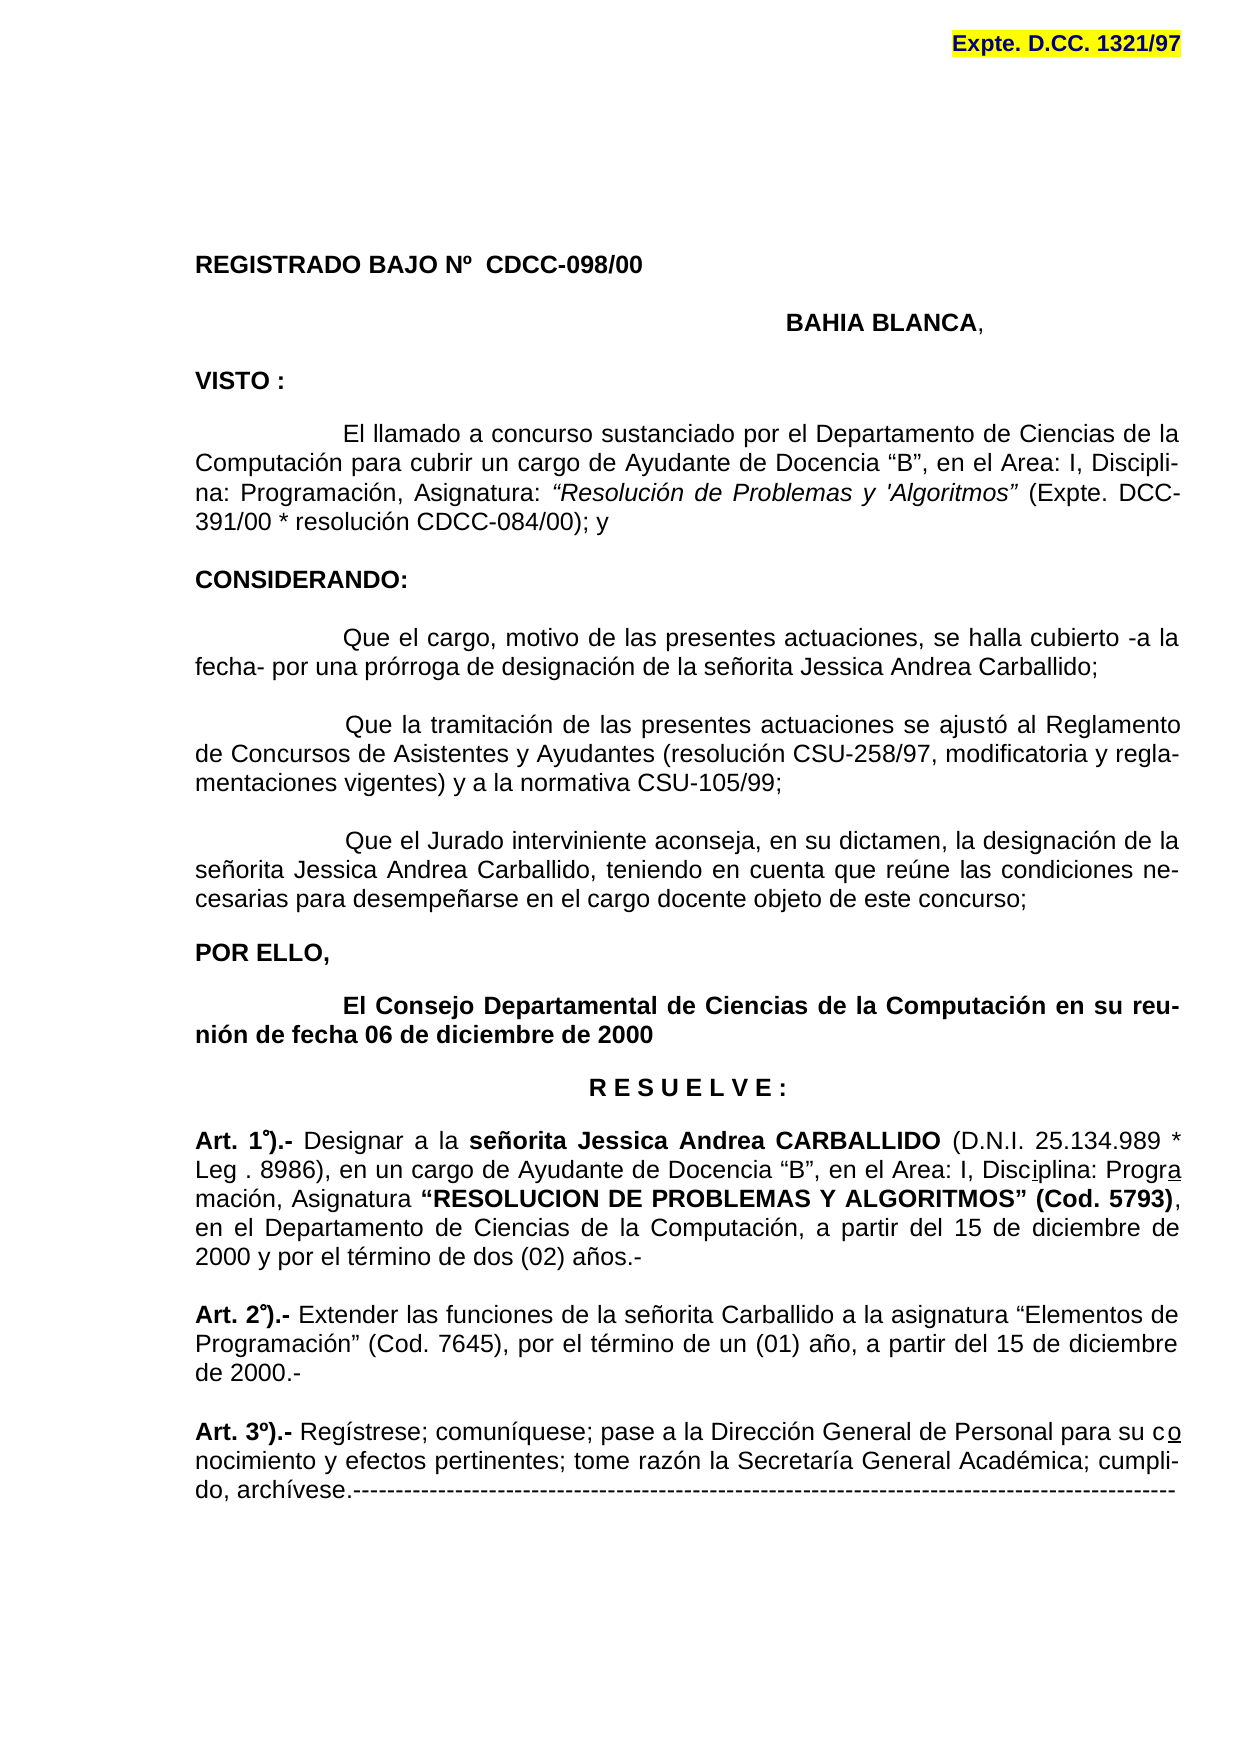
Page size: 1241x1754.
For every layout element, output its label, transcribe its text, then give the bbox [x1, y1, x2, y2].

text Art. 2).- Extender las funciones de la señorita Carballido a la asignatura “Elementos de Programación” (Cod. 7645), por el término de un (01) año, a partir del 15 de diciembre de 2000.- [195, 1300, 1181, 1387]
text POR ELLO, [195, 937, 1181, 966]
text CONSIDERANDO: [195, 564, 1181, 594]
text Expte. D.CC. 1321/97 [195, 29, 1181, 57]
text Art. 3º).- Regístrese; comuníquese; pase a la Dirección General de Personal para su co nocimiento y efectos pertinentes; tome razón la Secretaría General Académica; cumpli-do, archívese.------------------------------------------------------------------------------------------------- [195, 1416, 1181, 1504]
text El Consejo Departamental de Ciencias de la Computación en su reu-nión de fecha 06 de diciembre de 2000 [195, 991, 1181, 1049]
text BAHIA BLANCA, [195, 308, 1181, 337]
text R E S U E L V E : [195, 1073, 1181, 1102]
text Que el Jurado interviniente aconseja, en su dictamen, la designación de la señorita Jessica Andrea Carballido, teniendo en cuenta que reúne las condiciones ne-cesarias para desempeñarse en el cargo docente objeto de este concurso; [195, 826, 1181, 913]
text Art. 1).- Designar a la señorita Jessica Andrea CARBALLIDO (D.N.I. 25.134.989 * Leg . 8986), en un cargo de Ayudante de Docencia “B”, en el Area: I, Disciplina: Progra mación, Asignatura “RESOLUCION DE PROBLEMAS Y ALGORITMOS” (Cod. 5793), en el Departamento de Ciencias de la Computación, a partir del 15 de diciembre de 2000 y por el término de dos (02) años.- [195, 1126, 1181, 1271]
text Que la tramitación de las presentes actuaciones se ajustó al Reglamento de Concursos de Asistentes y Ayudantes (resolución CSU-258/97, modificatoria y regla-mentaciones vigentes) y a la normativa CSU-105/99; [195, 710, 1181, 797]
text Que el cargo, motivo de las presentes actuaciones, se halla cubierto -a la fecha- por una prórroga de designación de la señorita Jessica Andrea Carballido; [195, 623, 1181, 681]
text REGISTRADO BAJO Nº CDCC-098/00 [195, 250, 1181, 279]
text VISTO : [195, 366, 1181, 395]
text El llamado a concurso sustanciado por el Departamento de Ciencias de la Computación para cubrir un cargo de Ayudante de Docencia “B”, en el Area: I, Discipli-na: Programación, Asignatura: “Resolución de Problemas y 'Algoritmos” (Expte. DCC-391/00 * resolución CDCC-084/00); y [195, 419, 1181, 536]
